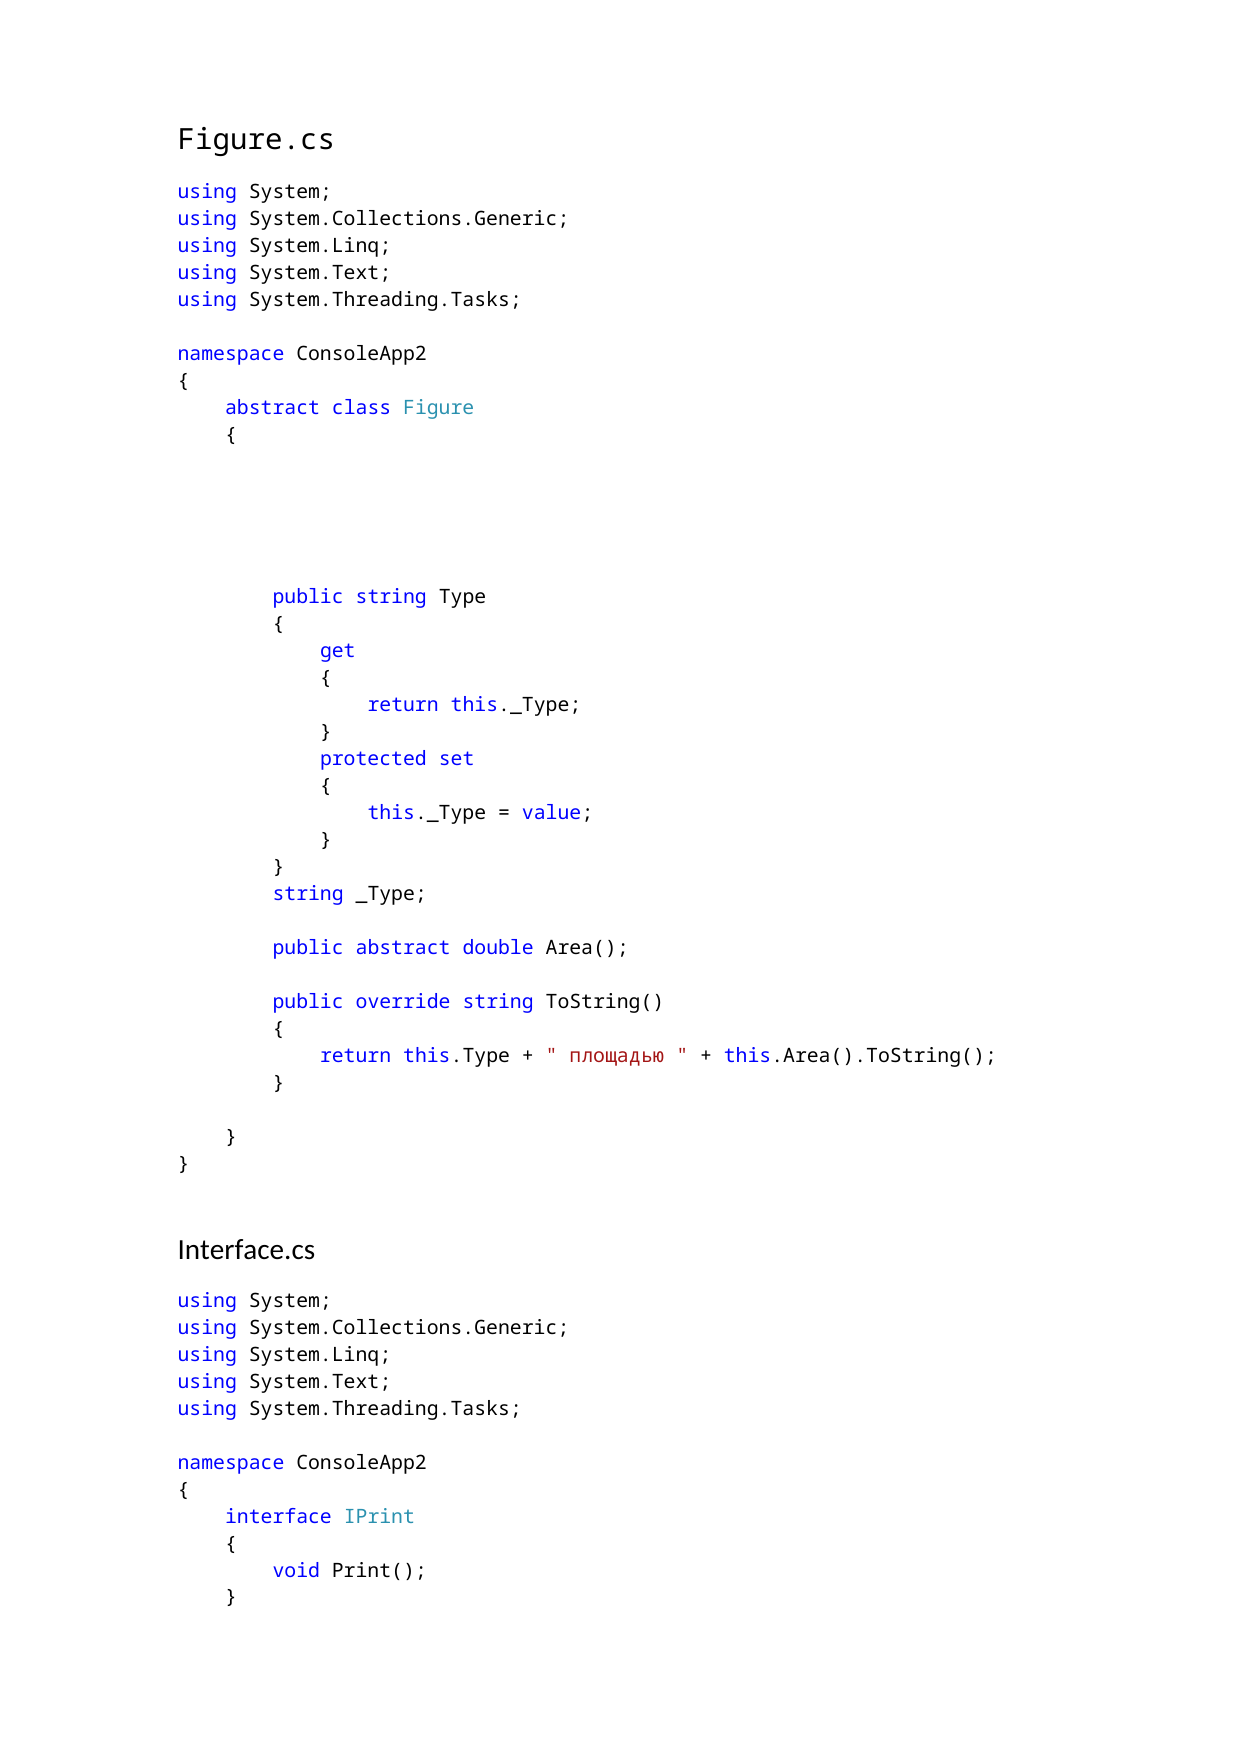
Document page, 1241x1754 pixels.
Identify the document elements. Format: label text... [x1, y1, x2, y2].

text namespace ConsoleApp2 [177, 1448, 1152, 1475]
text { [177, 1014, 1152, 1041]
text string _Type; [177, 879, 1152, 906]
text { [177, 663, 1152, 690]
text void Print(); [177, 1556, 1152, 1583]
text this._Type = value; [177, 798, 1152, 825]
text using System; [177, 178, 1152, 204]
text } [177, 717, 1152, 744]
text { [177, 420, 1152, 447]
text } [177, 1583, 1152, 1610]
text get [177, 636, 1152, 663]
text public override string ToString() [177, 987, 1152, 1014]
text } [177, 1122, 1152, 1149]
text } [177, 1068, 1152, 1095]
text Interface.cs [177, 1231, 1152, 1267]
text interface IPrint [177, 1502, 1152, 1529]
text using System.Text; [177, 258, 1152, 286]
text using System.Threading.Tasks; [177, 286, 1152, 312]
text using System.Threading.Tasks; [177, 1394, 1152, 1421]
text } [177, 825, 1152, 852]
text { [177, 366, 1152, 393]
text using System.Linq; [177, 232, 1152, 258]
text } [177, 1149, 1152, 1176]
text abstract class Figure [177, 393, 1152, 420]
text return this.Type + " площадью " + this.Area().ToString(); [177, 1041, 1152, 1068]
text { [177, 609, 1152, 636]
text using System.Text; [177, 1367, 1152, 1394]
text using System.Collections.Generic; [177, 1313, 1152, 1340]
text return this._Type; [177, 690, 1152, 717]
text Figure.cs [177, 118, 1152, 158]
text using System; [177, 1286, 1152, 1313]
text } [177, 852, 1152, 879]
text using System.Linq; [177, 1340, 1152, 1367]
text public string Type [177, 582, 1152, 609]
text using System.Collections.Generic; [177, 204, 1152, 232]
text { [177, 771, 1152, 798]
text { [177, 1475, 1152, 1502]
text { [177, 1529, 1152, 1556]
text namespace ConsoleApp2 [177, 339, 1152, 366]
text protected set [177, 744, 1152, 771]
text public abstract double Area(); [177, 933, 1152, 960]
